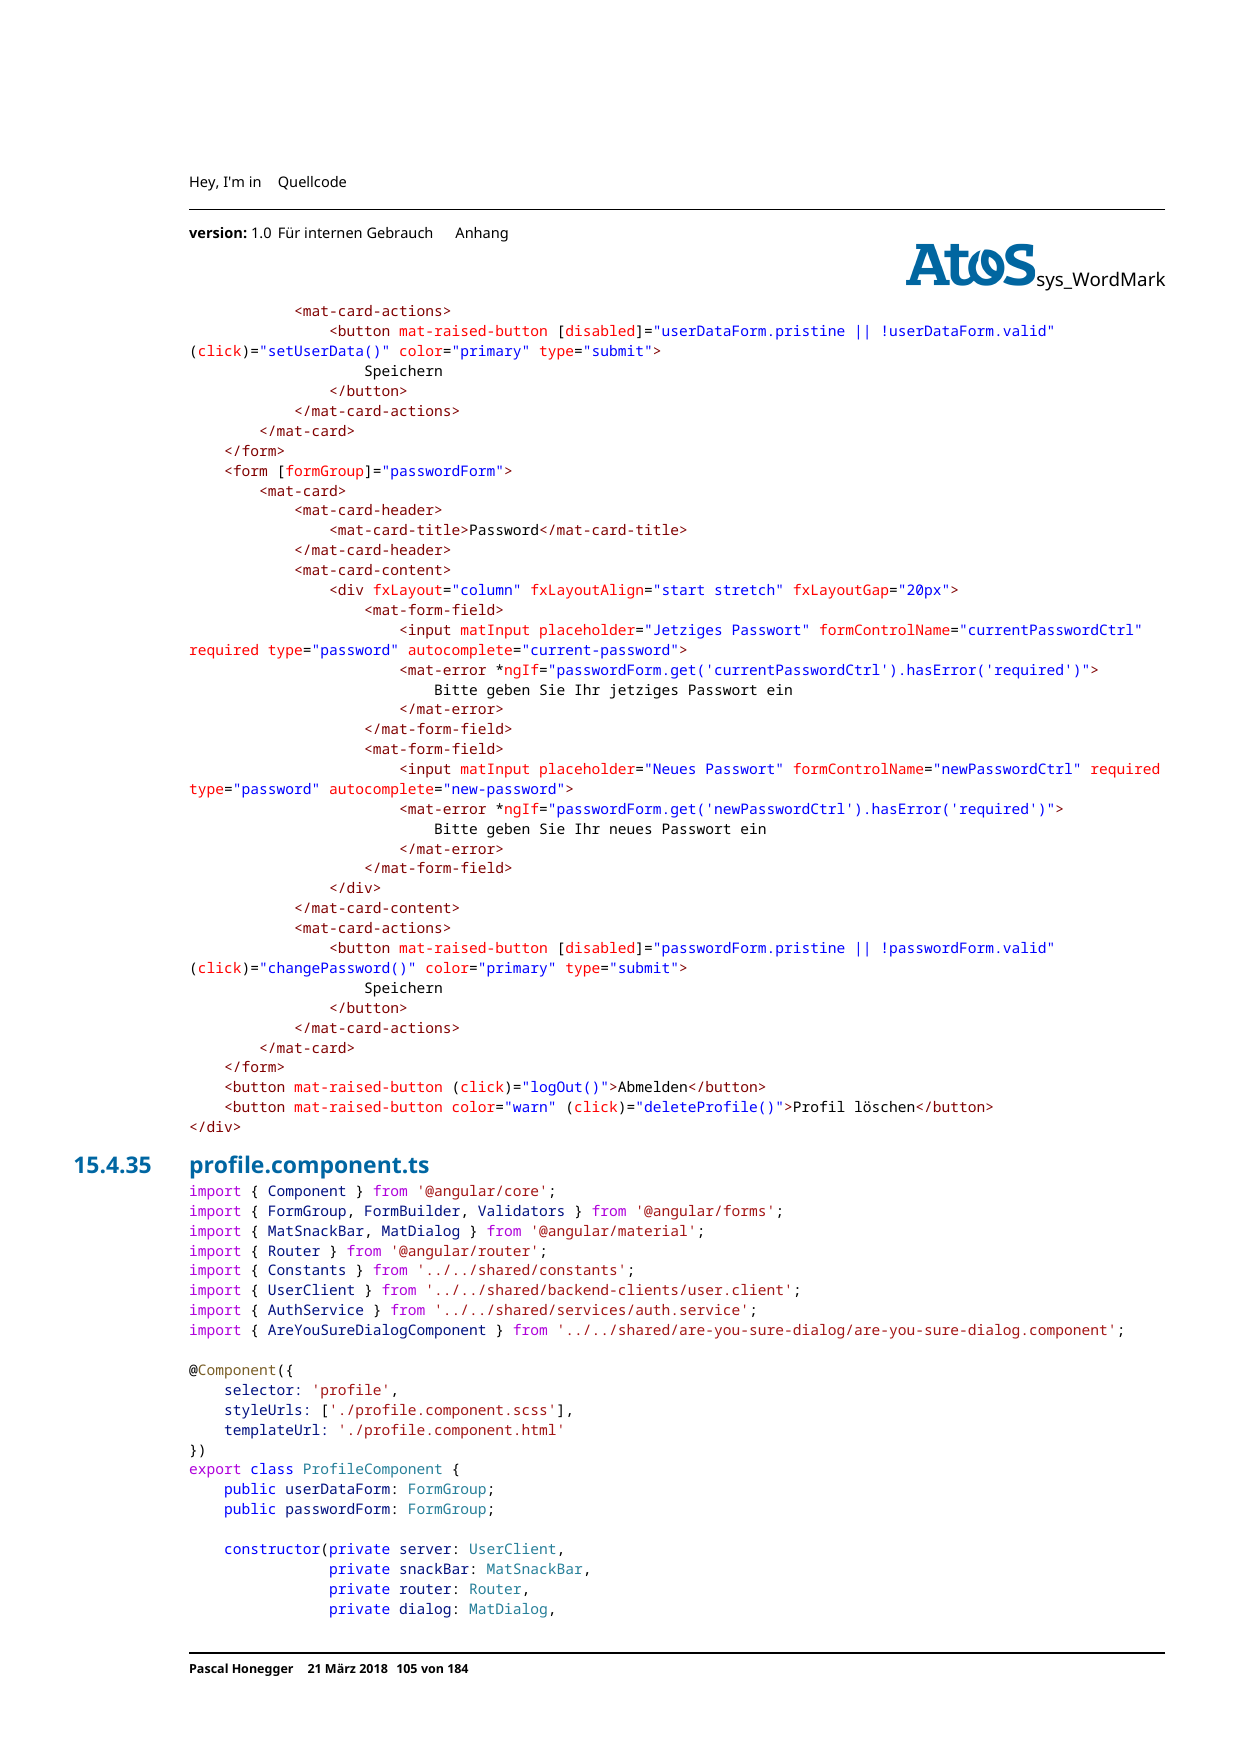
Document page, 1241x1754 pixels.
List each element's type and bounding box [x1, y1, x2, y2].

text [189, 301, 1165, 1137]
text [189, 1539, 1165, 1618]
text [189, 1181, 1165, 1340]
picture [904, 242, 1037, 287]
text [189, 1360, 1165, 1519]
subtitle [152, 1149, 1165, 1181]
